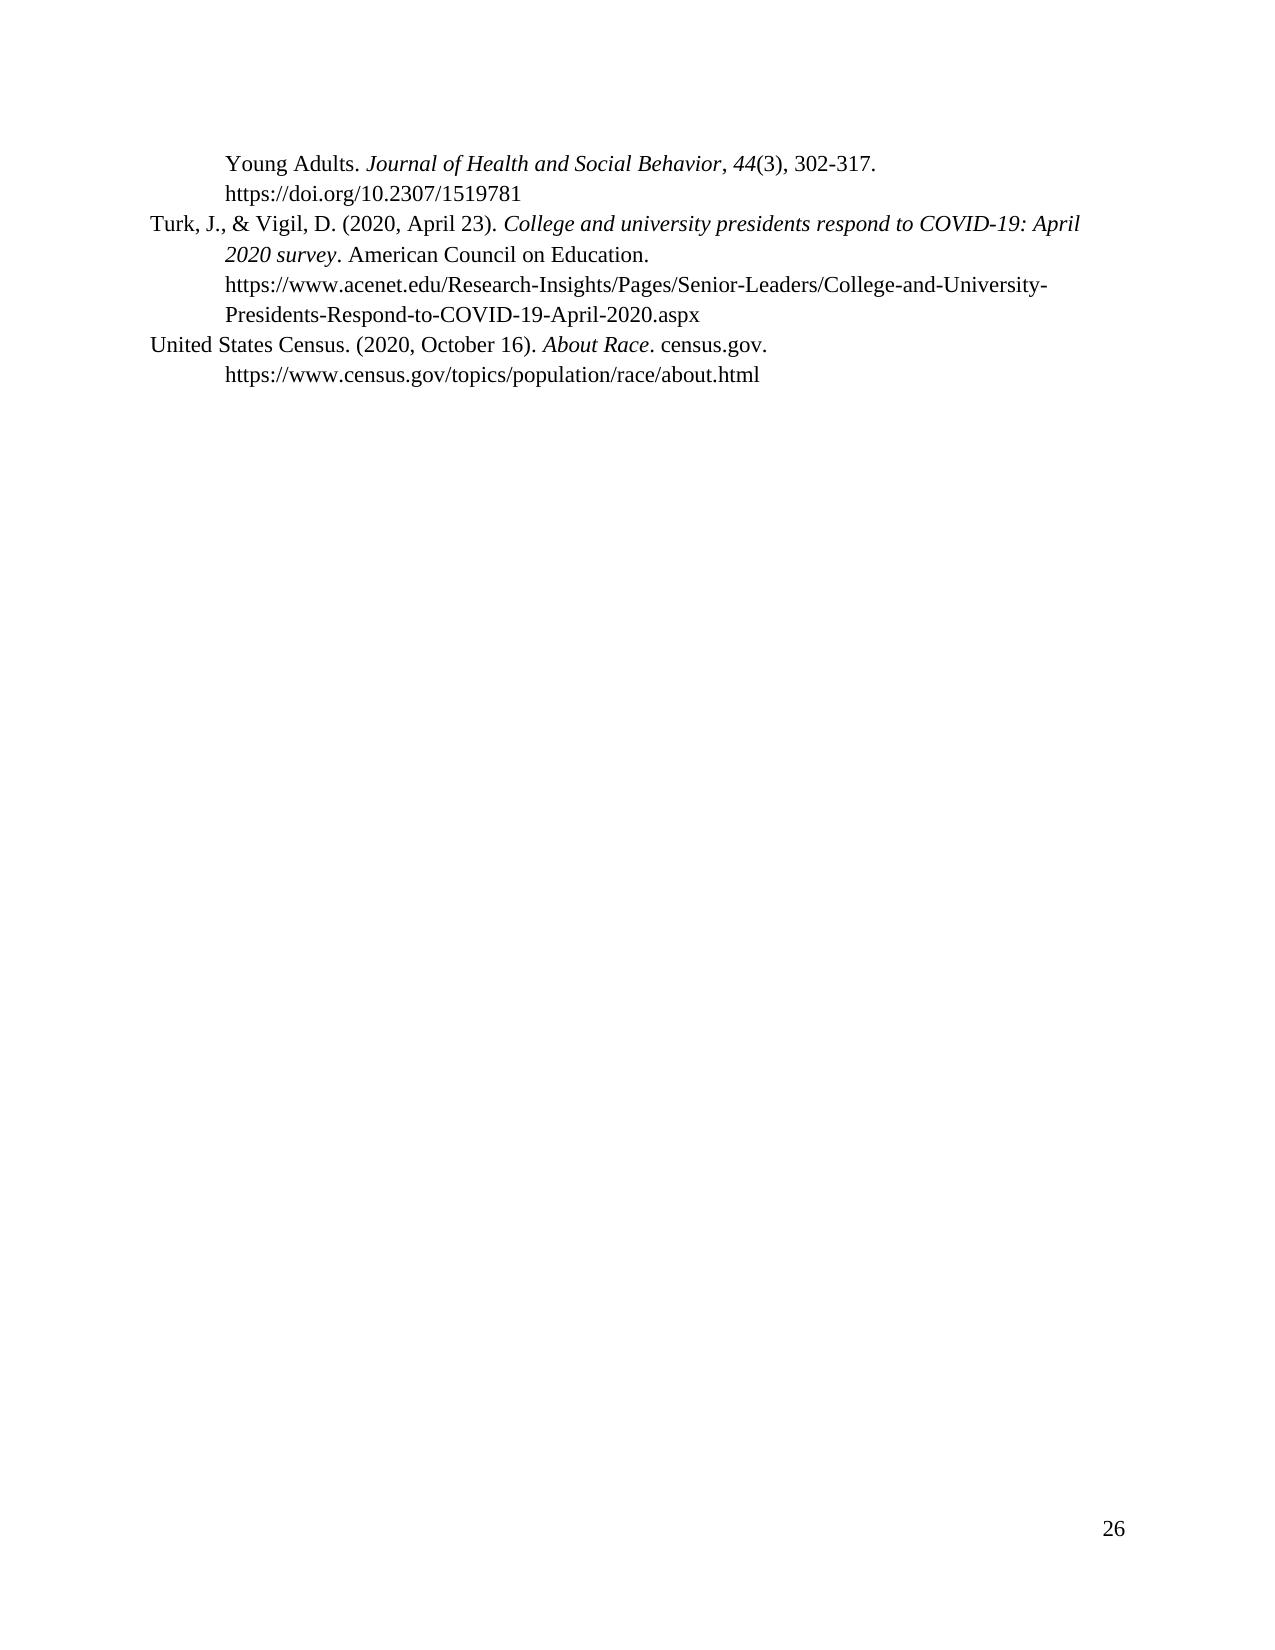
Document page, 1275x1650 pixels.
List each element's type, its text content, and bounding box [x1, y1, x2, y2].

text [150, 150, 1125, 207]
text United States Census. (2020, October 16). About Race. census.gov. https://www.census.gov/topics/population/race/about.html [150, 331, 1125, 388]
text Turk, J., & Vigil, D. (2020, April 23). College and university presidents respond to COVID-19: April 2020 survey. American Council on Education. https://www.acenet.edu/Research-Insights/Pages/Senior-Leaders/College-and-University-Presidents-Respond-to-COVID-19-April-2020.aspx [150, 210, 1125, 327]
